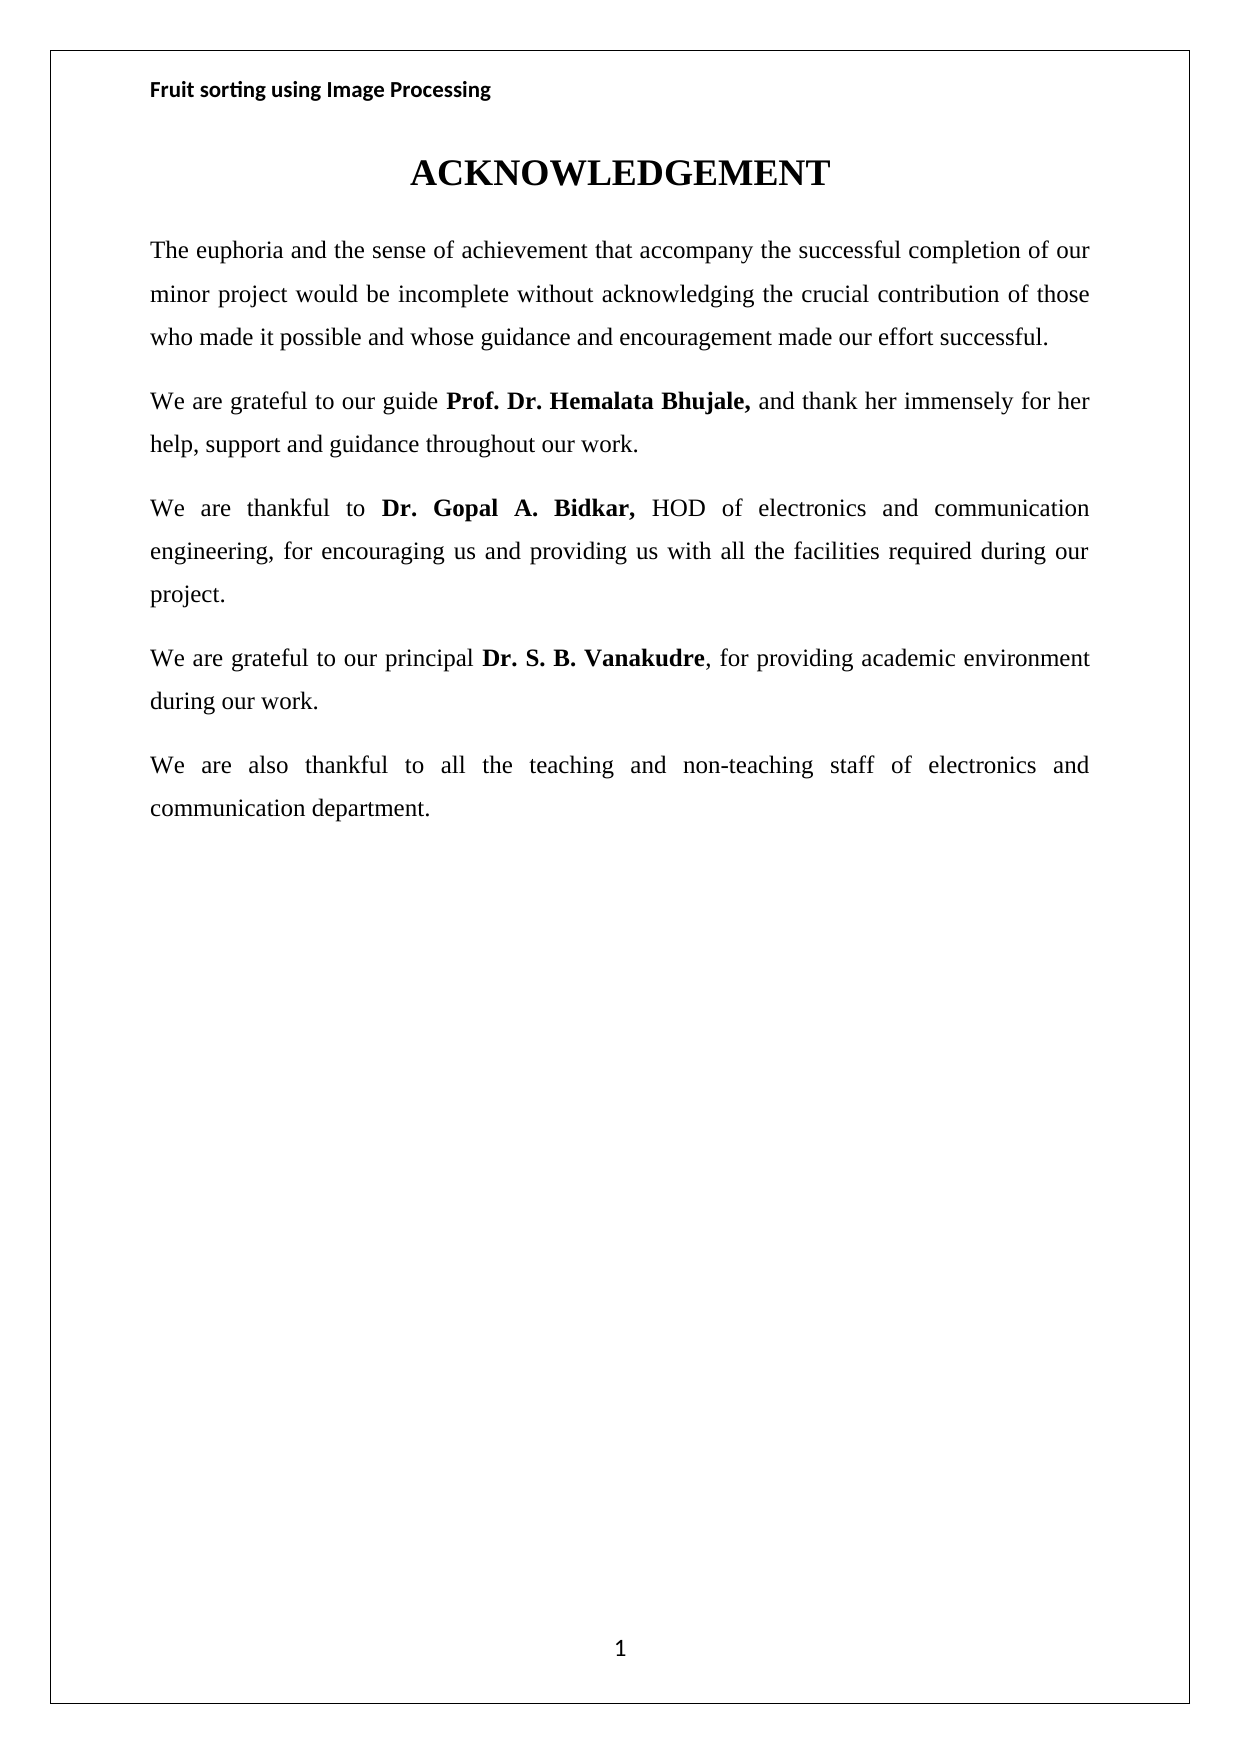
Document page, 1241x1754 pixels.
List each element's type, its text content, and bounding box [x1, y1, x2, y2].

text We are thankful to Dr. Gopal A. Bidkar, HOD of electronics and communication engineering, for encouraging us and providing us with all the facilities required during our project. [150, 493, 1090, 608]
text ACKNOWLEDGEMENT [150, 150, 1090, 193]
text We are grateful to our principal Dr. S. B. Vanakudre, for providing academic environment during our work. [150, 643, 1090, 715]
text The euphoria and the sense of achievement that accompany the successful completion of our minor project would be incomplete without acknowledging the crucial contribution of those who made it possible and whose guidance and encouragement made our effort successful. [150, 236, 1090, 351]
text We are also thankful to all the teaching and non-teaching staff of electronics and communication department. [150, 750, 1090, 822]
text We are grateful to our guide Prof. Dr. Hemalata Bhujale, and thank her immensely for her help, support and guidance throughout our work. [150, 386, 1090, 458]
